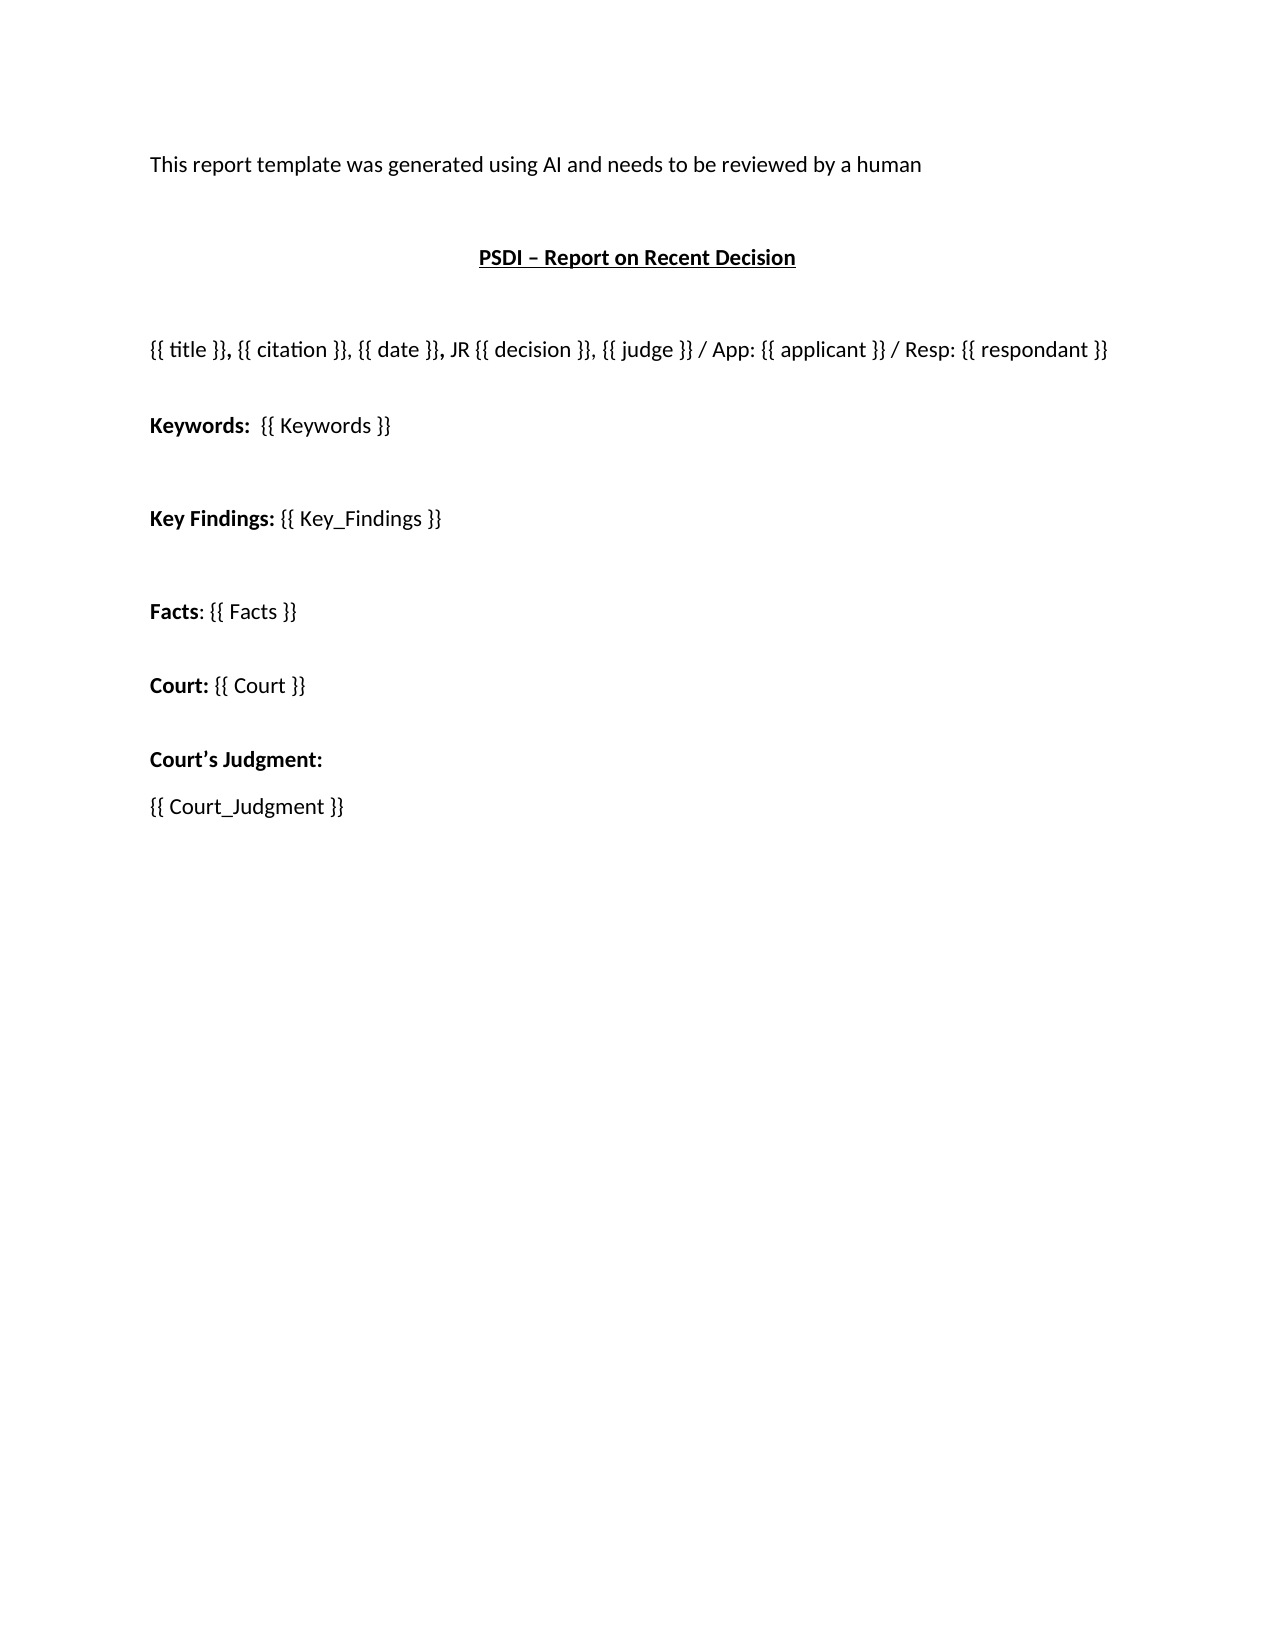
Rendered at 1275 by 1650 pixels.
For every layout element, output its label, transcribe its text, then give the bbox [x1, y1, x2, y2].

text {{ title }}, {{ citation }}, {{ date }}, JR {{ decision }}, {{ judge }} / App: {{ applicant }} / Resp: {{ respondant }} [150, 335, 1125, 393]
text PSDI – Report on Recent Decision [150, 243, 1125, 271]
text Key Findings: {{ Key_Findings }} [150, 504, 1125, 532]
text Facts: {{ Facts }} [150, 597, 1125, 625]
text Keywords: {{ Keywords }} [150, 411, 1125, 439]
text Court: {{ Court }} [150, 671, 1125, 699]
text {{ Court_Judgment }} [150, 792, 1125, 820]
text This report template was generated using AI and needs to be reviewed by a human [150, 150, 1125, 178]
text Court’s Judgment: [150, 746, 1125, 774]
